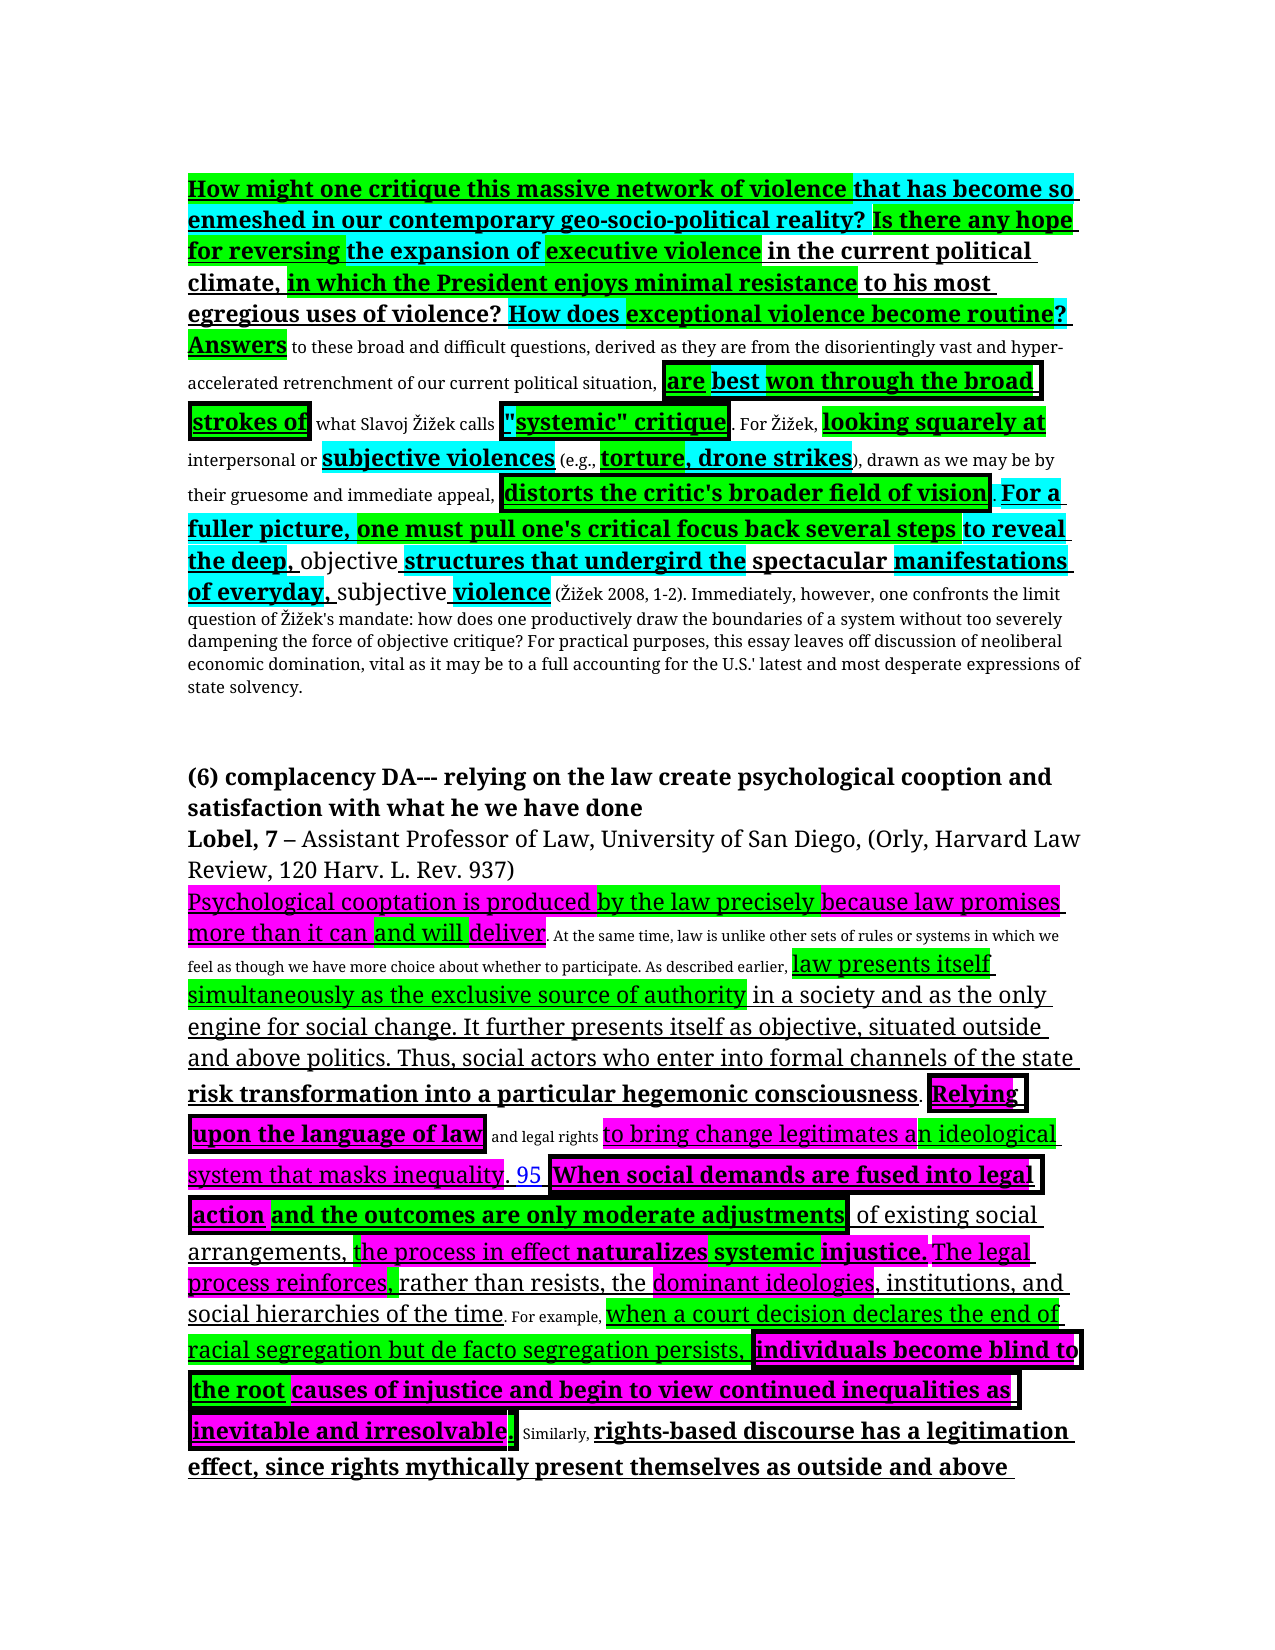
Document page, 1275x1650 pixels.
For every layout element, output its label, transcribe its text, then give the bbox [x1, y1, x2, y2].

text (6) complacency DA--- relying on the law create psychological cooption and satisfaction with what he we have done [187, 760, 1087, 823]
text How might one critique this massive network of violence that has become so enmeshed in our contemporary geo-socio-political reality? Is there any hope for reversing the expansion of executive violence in the current political climate, in which the President enjoys minimal resistance to his most egregious uses of violence? How does exceptional violence become routine? Answers to these broad and difficult questions, derived as they are from the disorientingly vast and hyper-accelerated retrenchment of our current political situation, are best won through the broad strokes of what Slavoj Žižek calls "systemic" critique. For Žižek, looking squarely at interpersonal or subjective violences (e.g., torture, drone strikes), drawn as we may be by their gruesome and immediate appeal, distorts the critic's broader field of vision. For a fuller picture, one must pull one's critical focus back several steps to reveal the deep, objective structures that undergird the spectacular manifestations of everyday, subjective violence (Žižek 2008, 1-2). Immediately, however, one confronts the limit question of Žižek's mandate: how does one productively draw the boundaries of a system without too severely dampening the force of objective critique? For practical purposes, this essay leaves off discussion of neoliberal economic domination, vital as it may be to a full accounting for the U.S.' latest and most desperate expressions of state solvency. [187, 173, 1087, 698]
text Lobel, 7 – Assistant Professor of Law, University of San Diego, (Orly, Harvard Law Review, 120 Harv. L. Rev. 937) [187, 823, 1087, 885]
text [187, 885, 1087, 1482]
